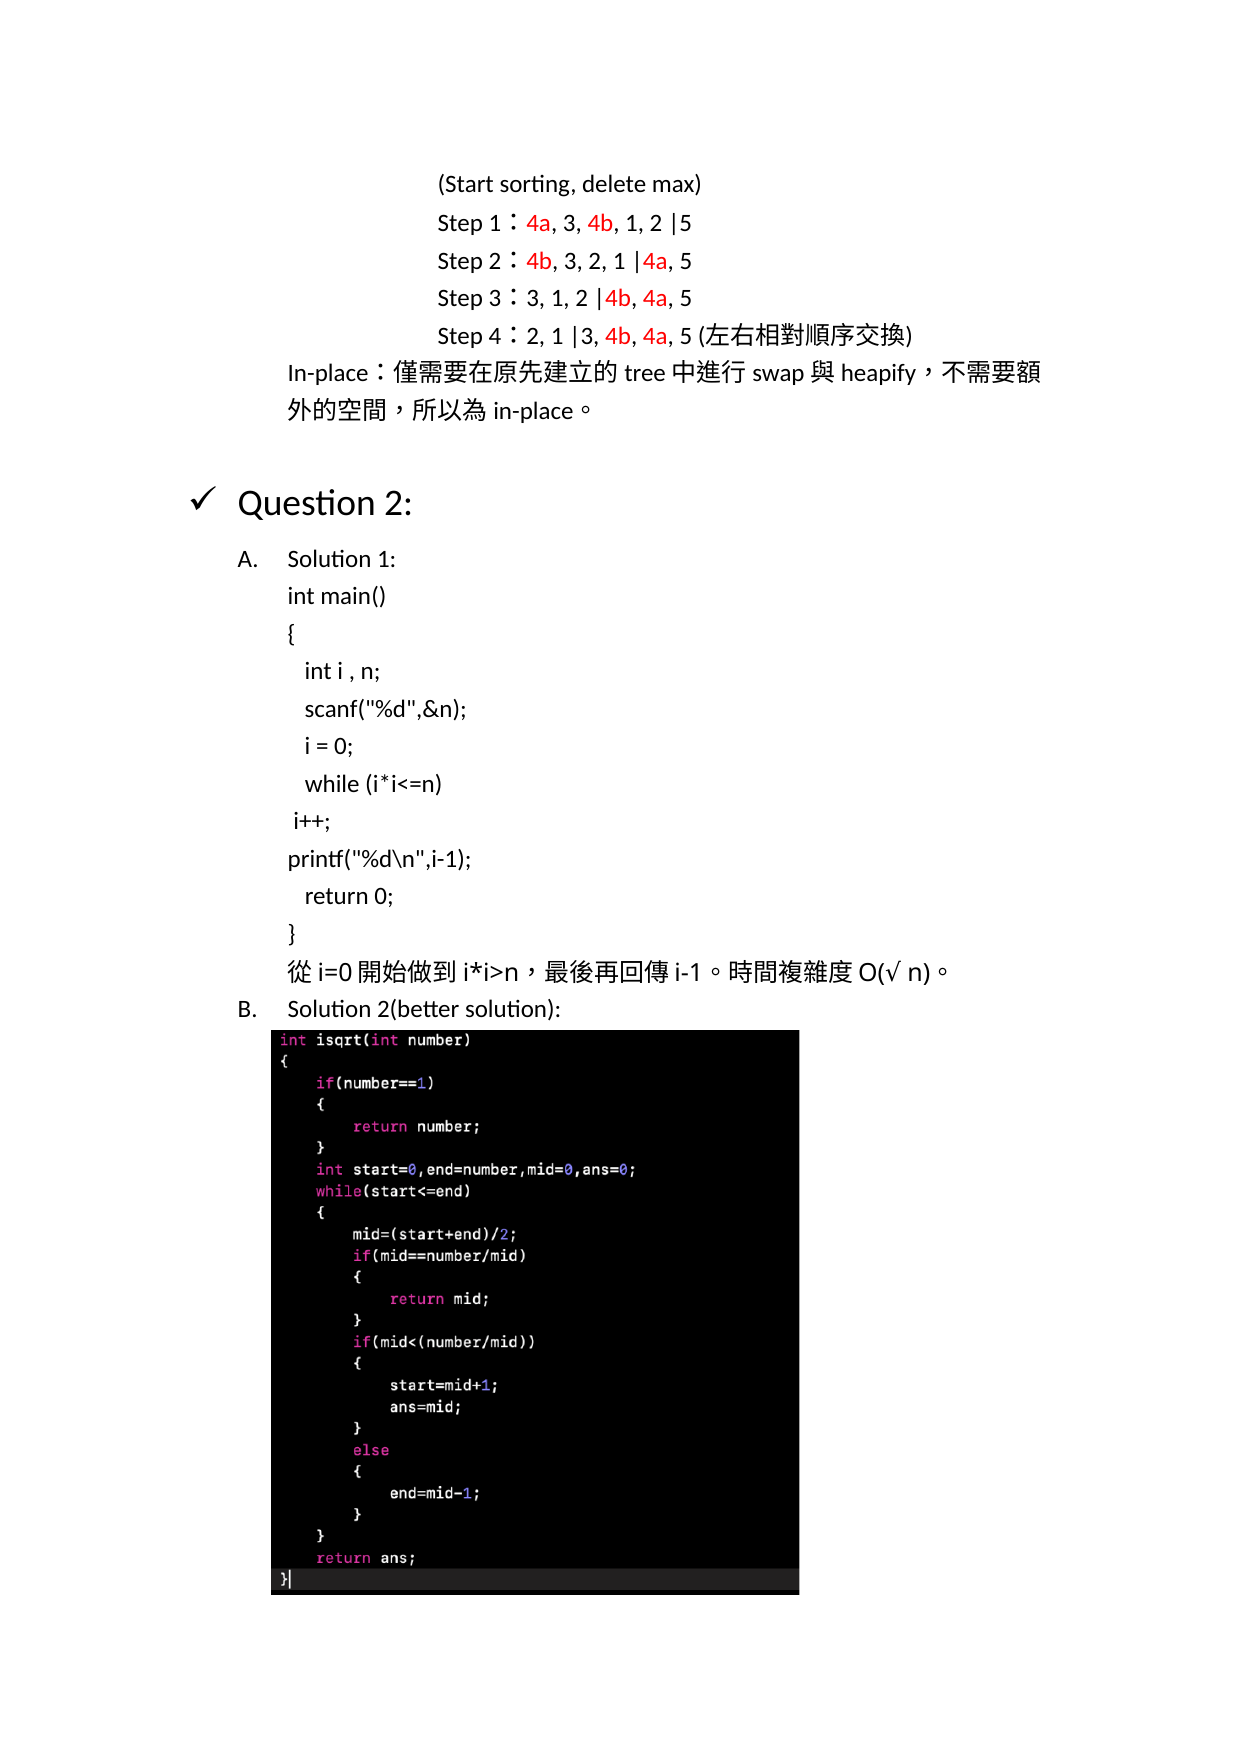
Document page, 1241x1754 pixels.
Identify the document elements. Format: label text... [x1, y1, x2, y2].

list scanf("%d",&n); [287, 689, 1053, 727]
list Question 2: [187, 464, 1053, 539]
picture [271, 1030, 800, 1595]
list return 0; [287, 877, 1053, 914]
text Step 1：4a, 3, 4b, 1, 2 |5 [387, 202, 1053, 239]
list 從i=0開始做到i*i>n，最後再回傳i-1。時間複雜度O(√ n)。 [287, 952, 1053, 989]
list In-place：僅需要在原先建立的 tree 中進行 swap 與 heapify，不需要額外的空間，所以為 in-place。 [287, 352, 1053, 427]
list } [287, 914, 1053, 952]
list Solution 1: [237, 539, 1053, 577]
list int i , n; [287, 652, 1053, 689]
list { [287, 614, 1053, 652]
text Step 4：2, 1 |3, 4b, 4a, 5 (左右相對順序交換) [387, 314, 1053, 352]
list Solution 2(better solution): [237, 989, 1053, 1027]
list i++; [287, 802, 1053, 839]
list i = 0; [287, 727, 1053, 764]
text Step 2：4b, 3, 2, 1 |4a, 5 [387, 239, 1053, 277]
list int main() [287, 577, 1053, 614]
text (Start sorting, delete max) [387, 164, 1053, 202]
list while (i*i<=n) [287, 764, 1053, 802]
text Step 3：3, 1, 2 |4b, 4a, 5 [387, 277, 1053, 314]
list printf("%d\n",i-1); [287, 839, 1053, 877]
